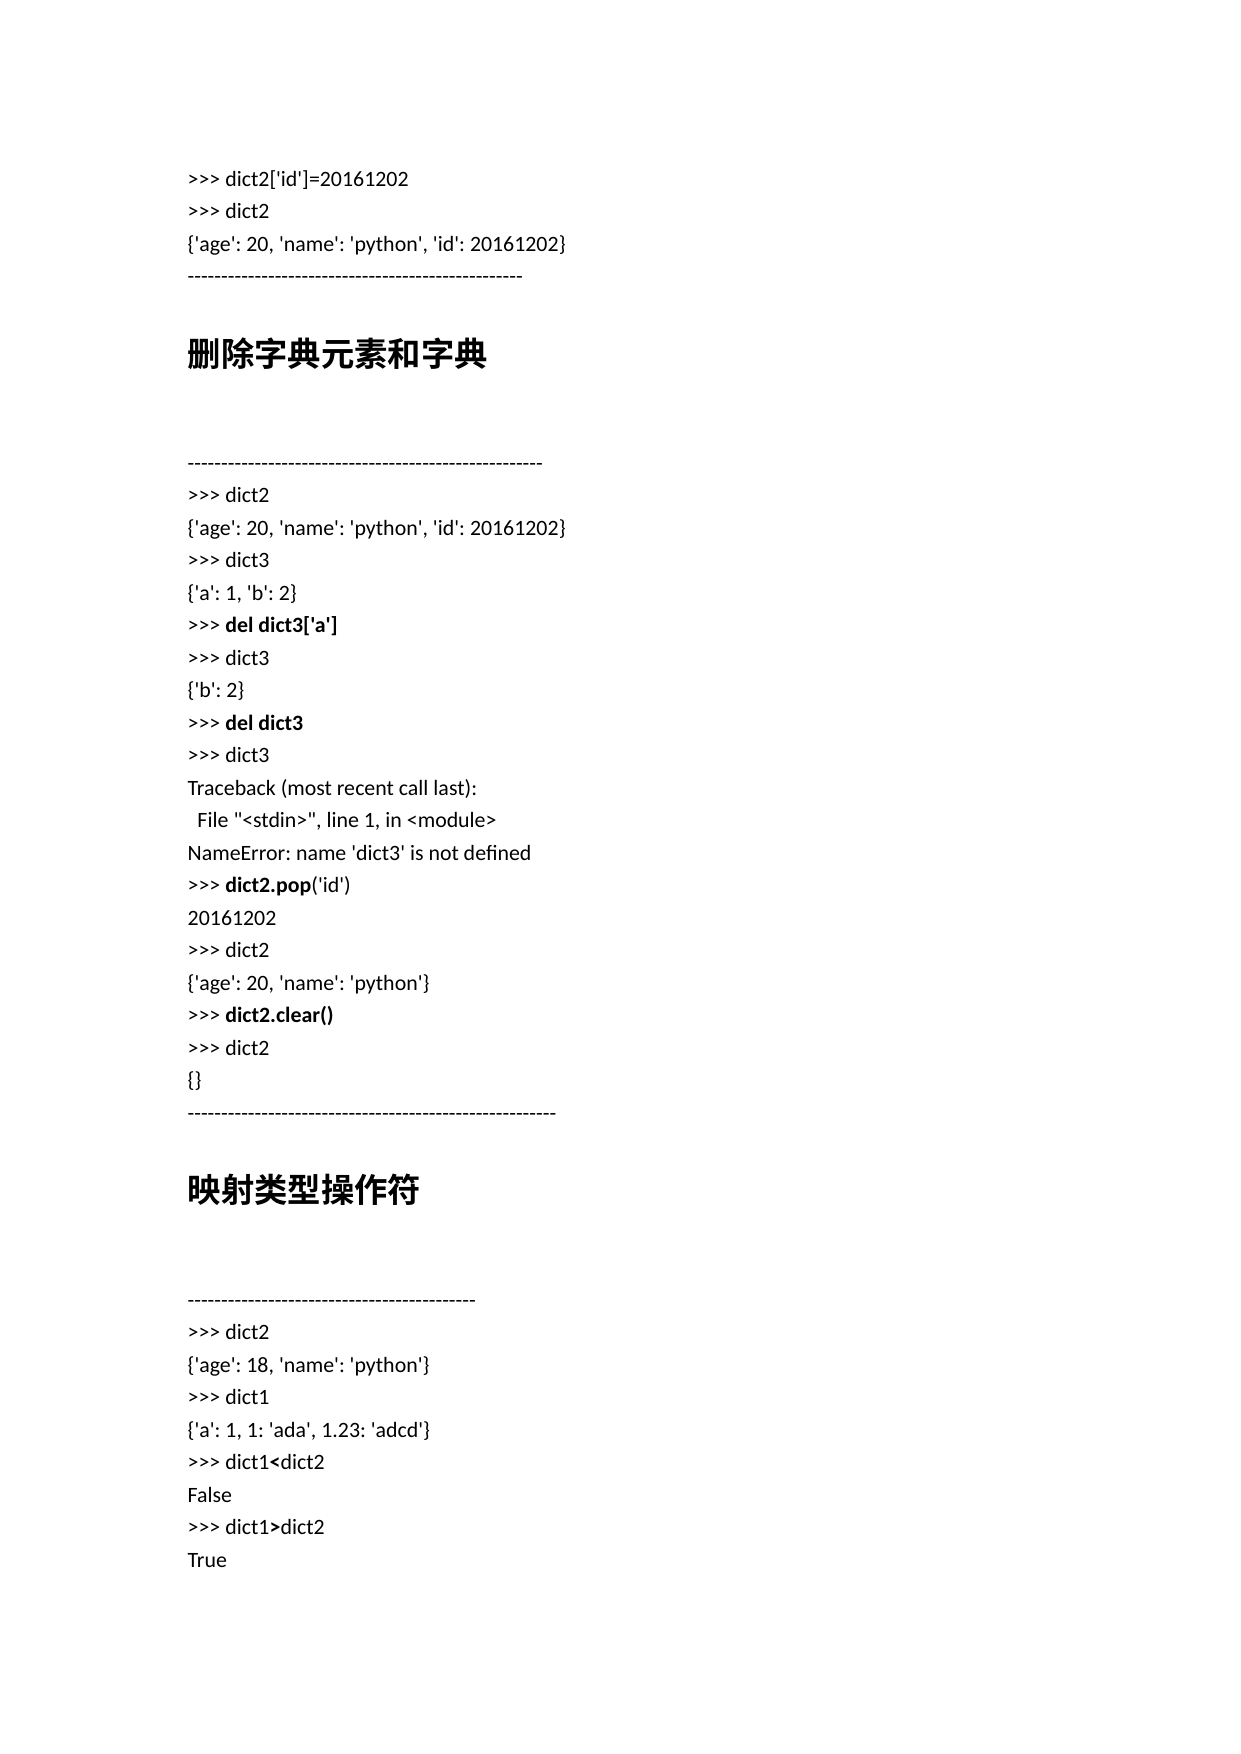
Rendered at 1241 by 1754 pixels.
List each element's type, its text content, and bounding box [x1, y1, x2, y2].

text True [187, 1543, 1053, 1576]
text {'age': 18, 'name': 'python'} [187, 1348, 1053, 1381]
text ------------------------------------------------------- [187, 1096, 1053, 1129]
text >>> dict1 [187, 1381, 1053, 1413]
text >>> dict2.pop('id') [187, 869, 1053, 901]
text ----------------------------------------------------- [187, 446, 1053, 479]
text {'a': 1, 1: 'ada', 1.23: 'adcd'} [187, 1413, 1053, 1446]
text >>> dict1<dict2 [187, 1446, 1053, 1478]
text >>> dict3 [187, 641, 1053, 674]
text {'age': 20, 'name': 'python', 'id': 20161202} [187, 227, 1053, 259]
subtitle 映射类型操作符 [187, 1156, 1053, 1221]
text Traceback (most recent call last): [187, 771, 1053, 804]
text ------------------------------------------- [187, 1283, 1053, 1316]
text >>> dict2 [187, 1031, 1053, 1064]
text NameError: name 'dict3' is not defined [187, 836, 1053, 869]
text {'b': 2} [187, 674, 1053, 706]
text >>> dict1>dict2 [187, 1511, 1053, 1543]
text 20161202 [187, 901, 1053, 934]
text >>> del dict3 [187, 706, 1053, 739]
subtitle 删除字典元素和字典 [187, 319, 1053, 384]
text >>> dict2 [187, 194, 1053, 227]
text >>> dict3 [187, 544, 1053, 576]
text >>> dict3 [187, 739, 1053, 771]
text {'age': 20, 'name': 'python'} [187, 966, 1053, 999]
text {'age': 20, 'name': 'python', 'id': 20161202} [187, 511, 1053, 544]
text False [187, 1478, 1053, 1511]
text >>> dict2 [187, 479, 1053, 511]
text {} [187, 1064, 1053, 1096]
text >>> dict2.clear() [187, 999, 1053, 1031]
text File "<stdin>", line 1, in <module> [187, 804, 1053, 836]
text {'a': 1, 'b': 2} [187, 576, 1053, 609]
text >>> dict2 [187, 934, 1053, 966]
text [187, 259, 1053, 292]
text >>> dict2['id']=20161202 [187, 162, 1053, 194]
text >>> dict2 [187, 1316, 1053, 1348]
text >>> del dict3['a'] [187, 609, 1053, 641]
